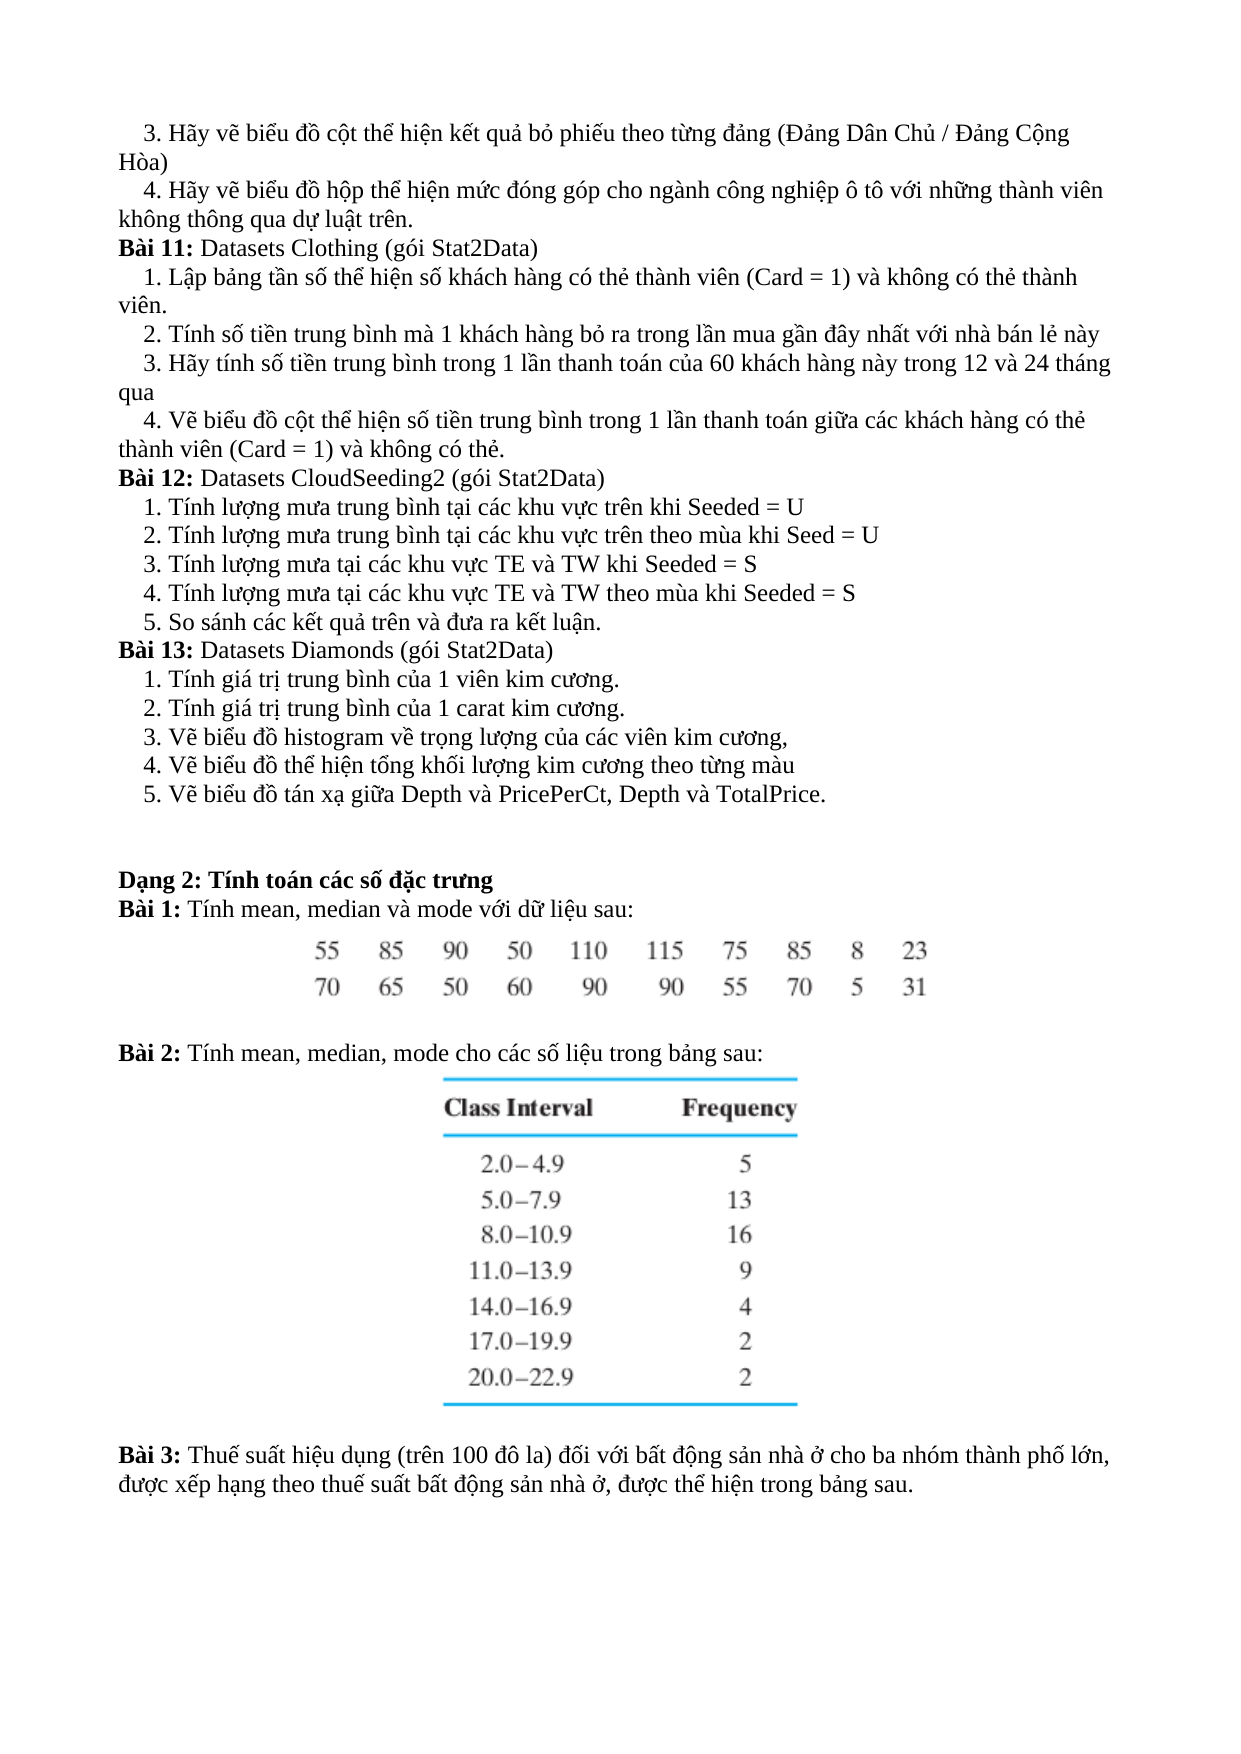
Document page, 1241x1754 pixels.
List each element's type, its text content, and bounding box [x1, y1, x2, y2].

picture [436, 1067, 804, 1411]
text Bài 3: Thuế suất hiệu dụng (trên 100 đô la) đối với bất động sản nhà ở cho ba nhóm thành phố lớn, được xếp hạng theo thuế suất bất động sản nhà ở, được thể hiện trong bảng sau. [118, 1441, 1122, 1498]
text 3. Vẽ biểu đồ histogram về trọng lượng của các viên kim cương, [118, 722, 1122, 751]
text Bài 11: Datasets Clothing (gói Stat2Data) [118, 233, 1122, 262]
text 2. Tính lượng mưa trung bình tại các khu vực trên theo mùa khi Seed = U [118, 521, 1122, 549]
text 4. Vẽ biểu đồ cột thể hiện số tiền trung bình trong 1 lần thanh toán giữa các khách hàng có thẻ thành viên (Card = 1) và không có thẻ. [118, 406, 1122, 463]
text 3. Hãy tính số tiền trung bình trong 1 lần thanh toán của 60 khách hàng này trong 12 và 24 tháng qua [118, 348, 1122, 406]
text 5. Vẽ biểu đồ tán xạ giữa Depth và PricePerCt, Depth và TotalPrice. [118, 779, 1122, 808]
text 4. Vẽ biểu đồ thể hiện tổng khối lượng kim cương theo từng màu [118, 751, 1122, 779]
text 1. Tính lượng mưa trung bình tại các khu vực trên khi Seeded = U [118, 492, 1122, 521]
text 5. So sánh các kết quả trên và đưa ra kết luận. [118, 607, 1122, 636]
text 1. Tính giá trị trung bình của 1 viên kim cương. [118, 664, 1122, 693]
text 3. Tính lượng mưa tại các khu vực TE và TW khi Seeded = S [118, 549, 1122, 578]
text Bài 13: Datasets Diamonds (gói Stat2Data) [118, 636, 1122, 664]
text 4. Hãy vẽ biểu đồ hộp thể hiện mức đóng góp cho ngành công nghiệp ô tô với những thành viên không thông qua dự luật trên. [118, 176, 1122, 233]
text 4. Tính lượng mưa tại các khu vực TE và TW theo mùa khi Seeded = S [118, 578, 1122, 607]
text 2. Tính giá trị trung bình của 1 carat kim cương. [118, 693, 1122, 722]
text 2. Tính số tiền trung bình mà 1 khách hàng bỏ ra trong lần mua gần đây nhất với nhà bán lẻ này [118, 319, 1122, 348]
text Dạng 2: Tính toán các số đặc trưng [118, 866, 1122, 894]
picture [301, 923, 939, 1010]
text 3. Hãy vẽ biểu đồ cột thể hiện kết quả bỏ phiếu theo từng đảng (Đảng Dân Chủ / Đảng Cộng Hòa) [118, 118, 1122, 176]
text 1. Lập bảng tần số thể hiện số khách hàng có thẻ thành viên (Card = 1) và không có thẻ thành viên. [118, 262, 1122, 319]
text Bài 2: Tính mean, median, mode cho các số liệu trong bảng sau: [118, 1038, 1122, 1067]
text Bài 1: Tính mean, median và mode với dữ liệu sau: [118, 894, 1122, 923]
text Bài 12: Datasets CloudSeeding2 (gói Stat2Data) [118, 463, 1122, 492]
